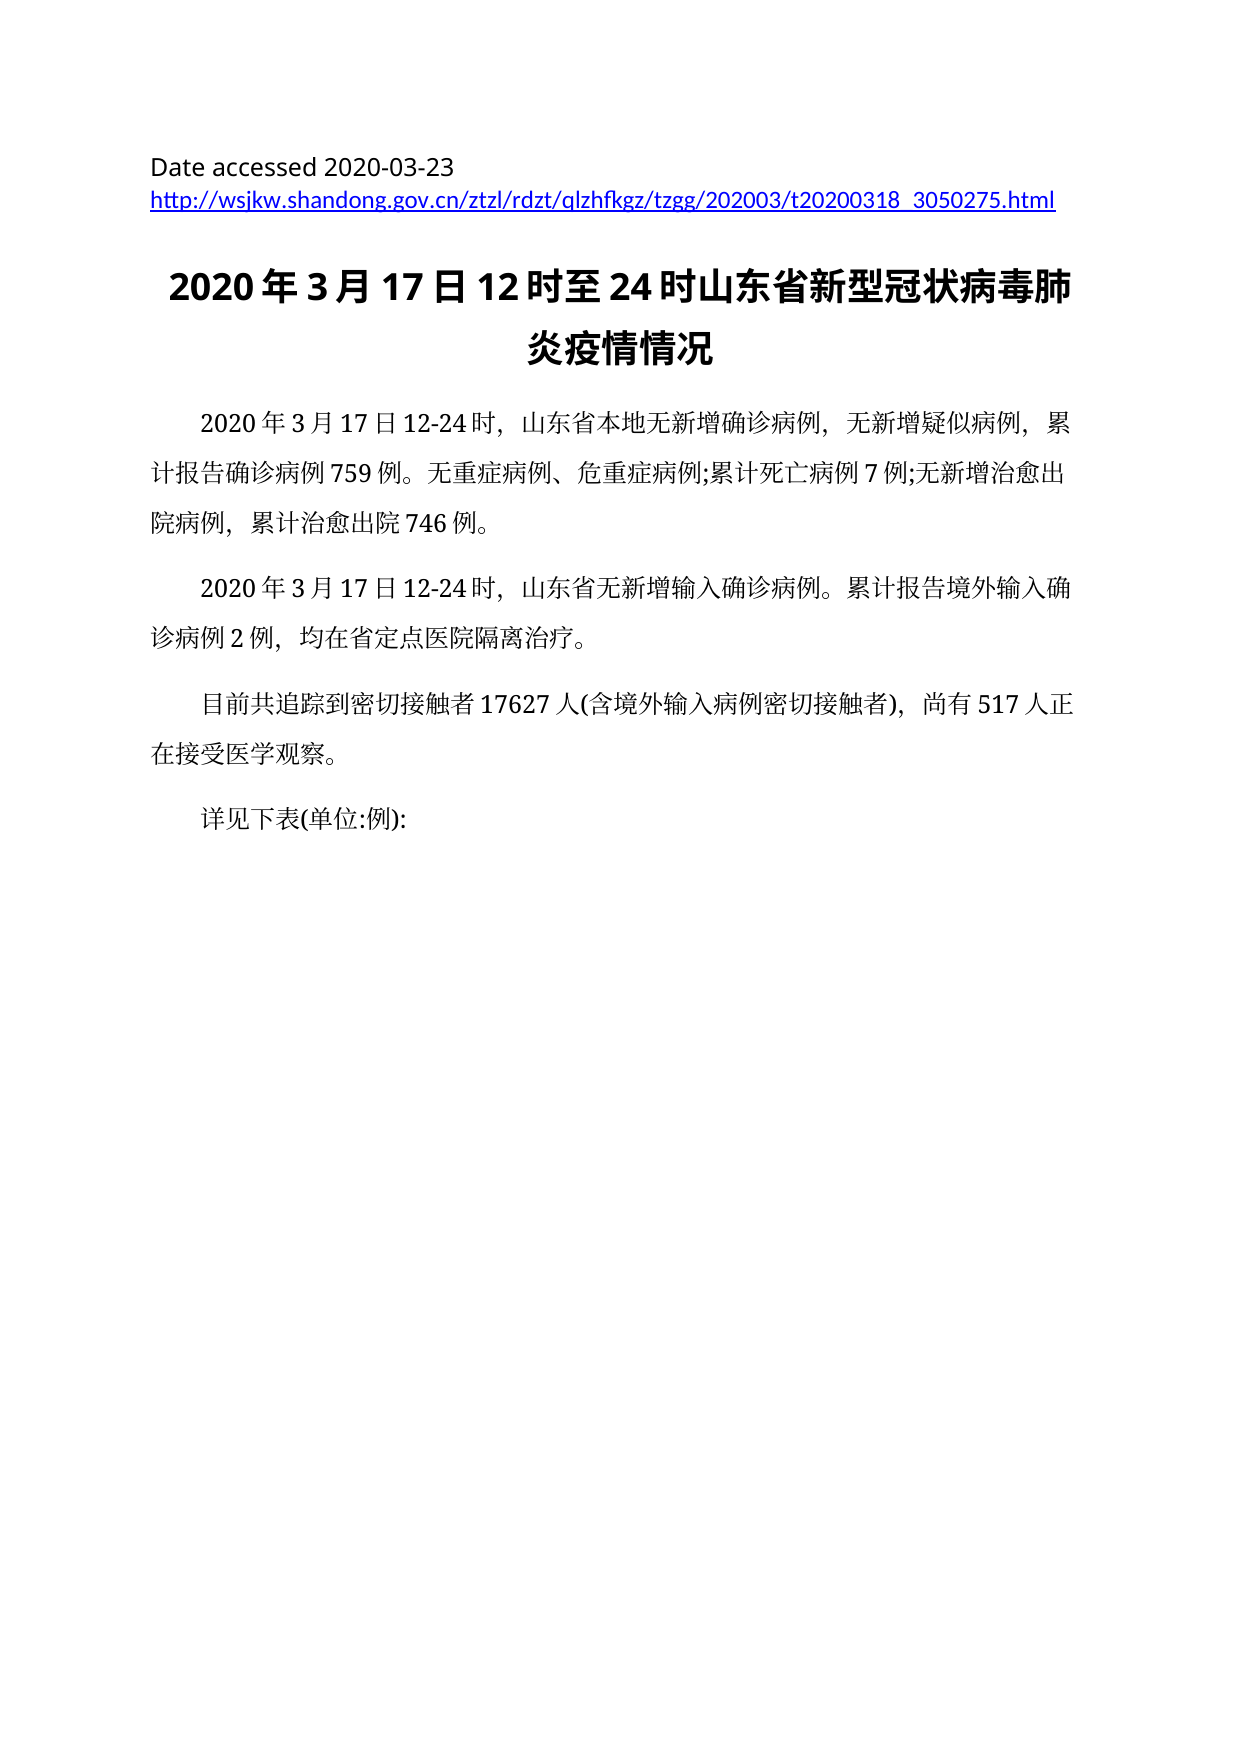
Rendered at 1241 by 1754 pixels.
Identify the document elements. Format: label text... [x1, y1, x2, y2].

text 目前共追踪到密切接触者17627人(含境外输入病例密切接触者)，尚有517人正在接受医学观察。 [150, 671, 1090, 771]
text 2020年3月17日12时至24时山东省新型冠状病毒肺炎疫情情况 [150, 249, 1090, 374]
text 详见下表(单位:例): [150, 786, 1090, 836]
text Date accessed 2020-03-23 [150, 150, 1090, 184]
text 2020年3月17日12-24时，山东省本地无新增确诊病例，无新增疑似病例，累计报告确诊病例759例。无重症病例、危重症病例;累计死亡病例7例;无新增治愈出院病例，累计治愈出院746例。 [150, 389, 1090, 539]
text http://wsjkw.shandong.gov.cn/ztzl/rdzt/qlzhfkgz/tzgg/202003/t20200318_3050275.html [150, 184, 1090, 214]
text 2020年3月17日12-24时，山东省无新增输入确诊病例。累计报告境外输入确诊病例2例，均在省定点医院隔离治疗。 [150, 555, 1090, 655]
